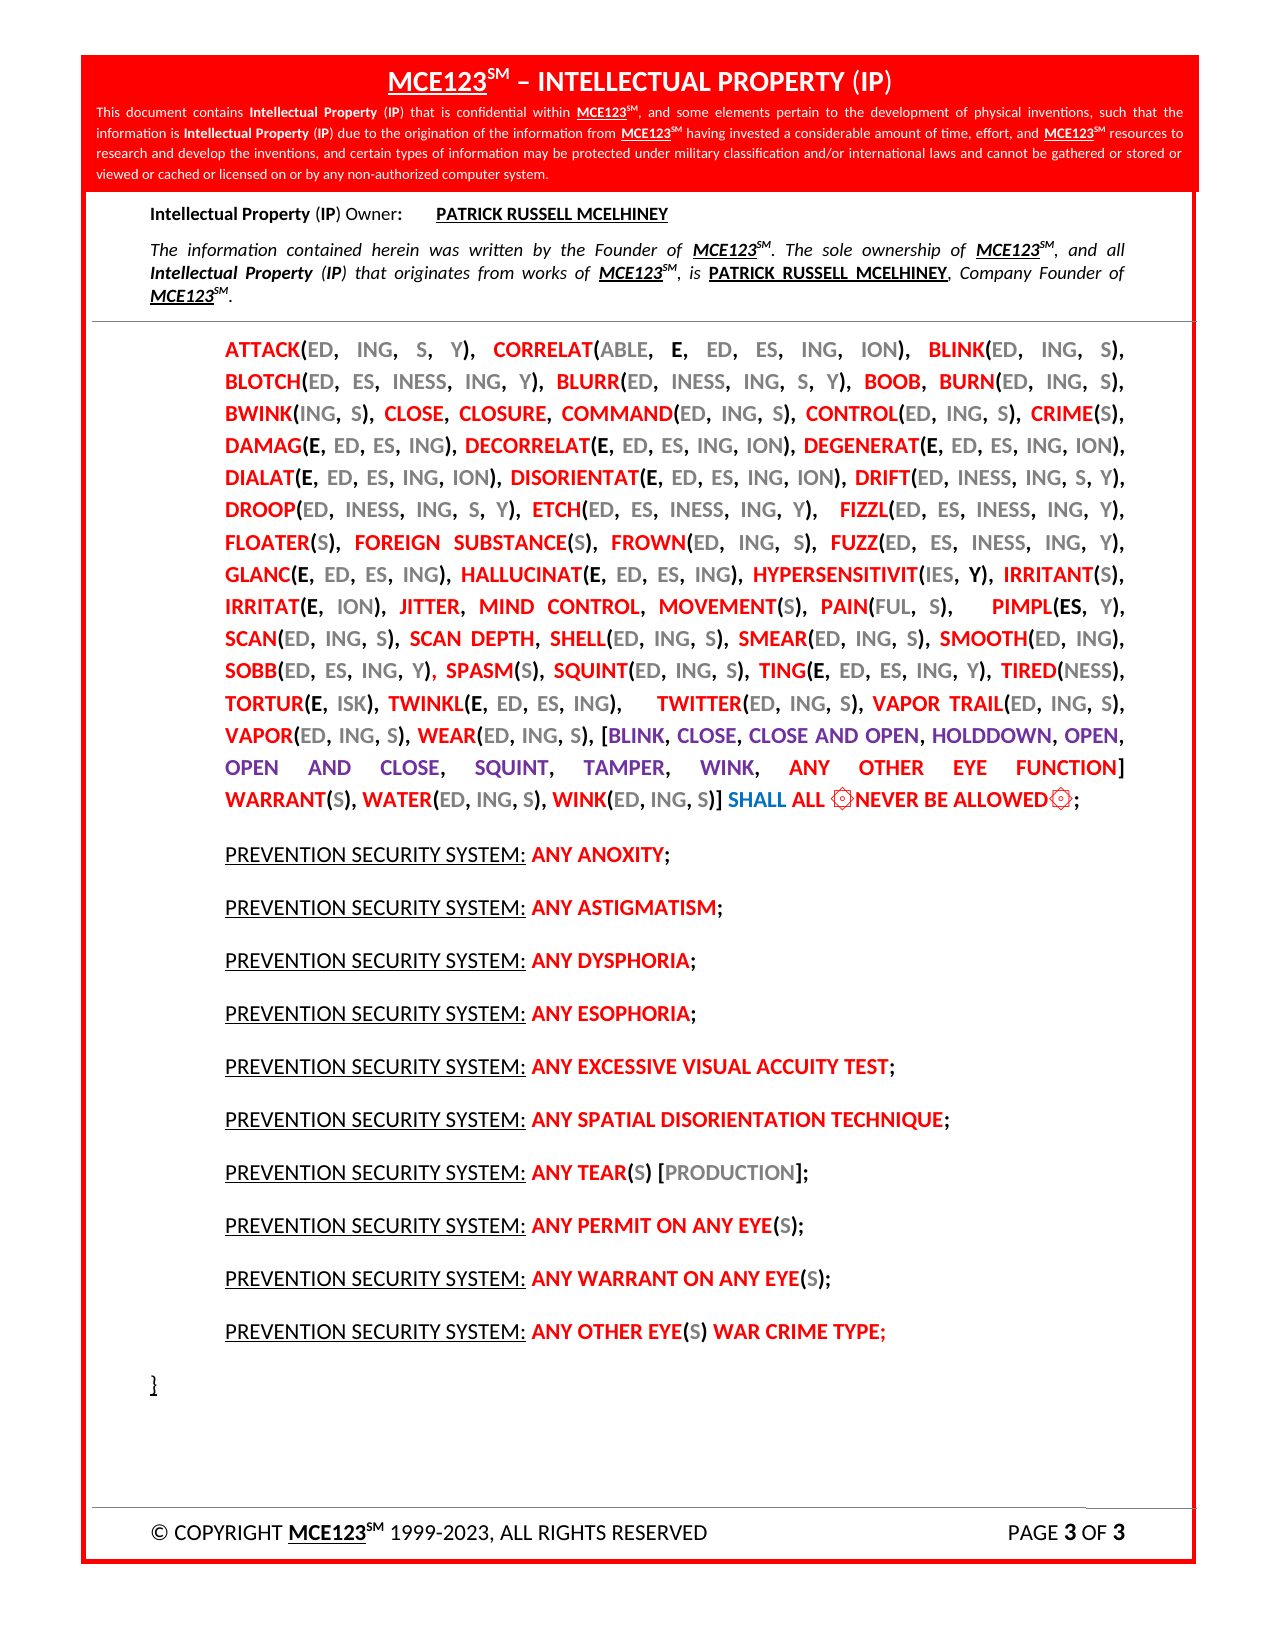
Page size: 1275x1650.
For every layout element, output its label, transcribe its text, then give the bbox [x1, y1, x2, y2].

text PREVENTION SECURITY SYSTEM: ANY TEAR(S) [PRODUCTION]; [187, 1158, 1125, 1186]
text PREVENTION SECURITY SYSTEM: ANY ASTIGMATISM; [187, 893, 1125, 921]
text PREVENTION SECURITY SYSTEM: ANY PERMIT ON ANY EYE(S); [187, 1211, 1125, 1239]
text PREVENTION SECURITY SYSTEM: ANY WARRANT ON ANY EYE(S); [187, 1264, 1125, 1292]
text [225, 335, 1125, 814]
text PREVENTION SECURITY SYSTEM: ANY OTHER EYE(S) WAR CRIME TYPE; [187, 1317, 1125, 1345]
text PREVENTION SECURITY SYSTEM: ANY EXCESSIVE VISUAL ACCUITY TEST; [187, 1052, 1125, 1080]
text } [150, 1370, 1125, 1398]
text PREVENTION SECURITY SYSTEM: ANY DYSPHORIA; [187, 946, 1125, 974]
text PREVENTION SECURITY SYSTEM: ANY ANOXITY; [187, 840, 1125, 868]
text PREVENTION SECURITY SYSTEM: ANY ESOPHORIA; [187, 999, 1125, 1027]
text PREVENTION SECURITY SYSTEM: ANY SPATIAL DISORIENTATION TECHNIQUE; [187, 1105, 1125, 1133]
